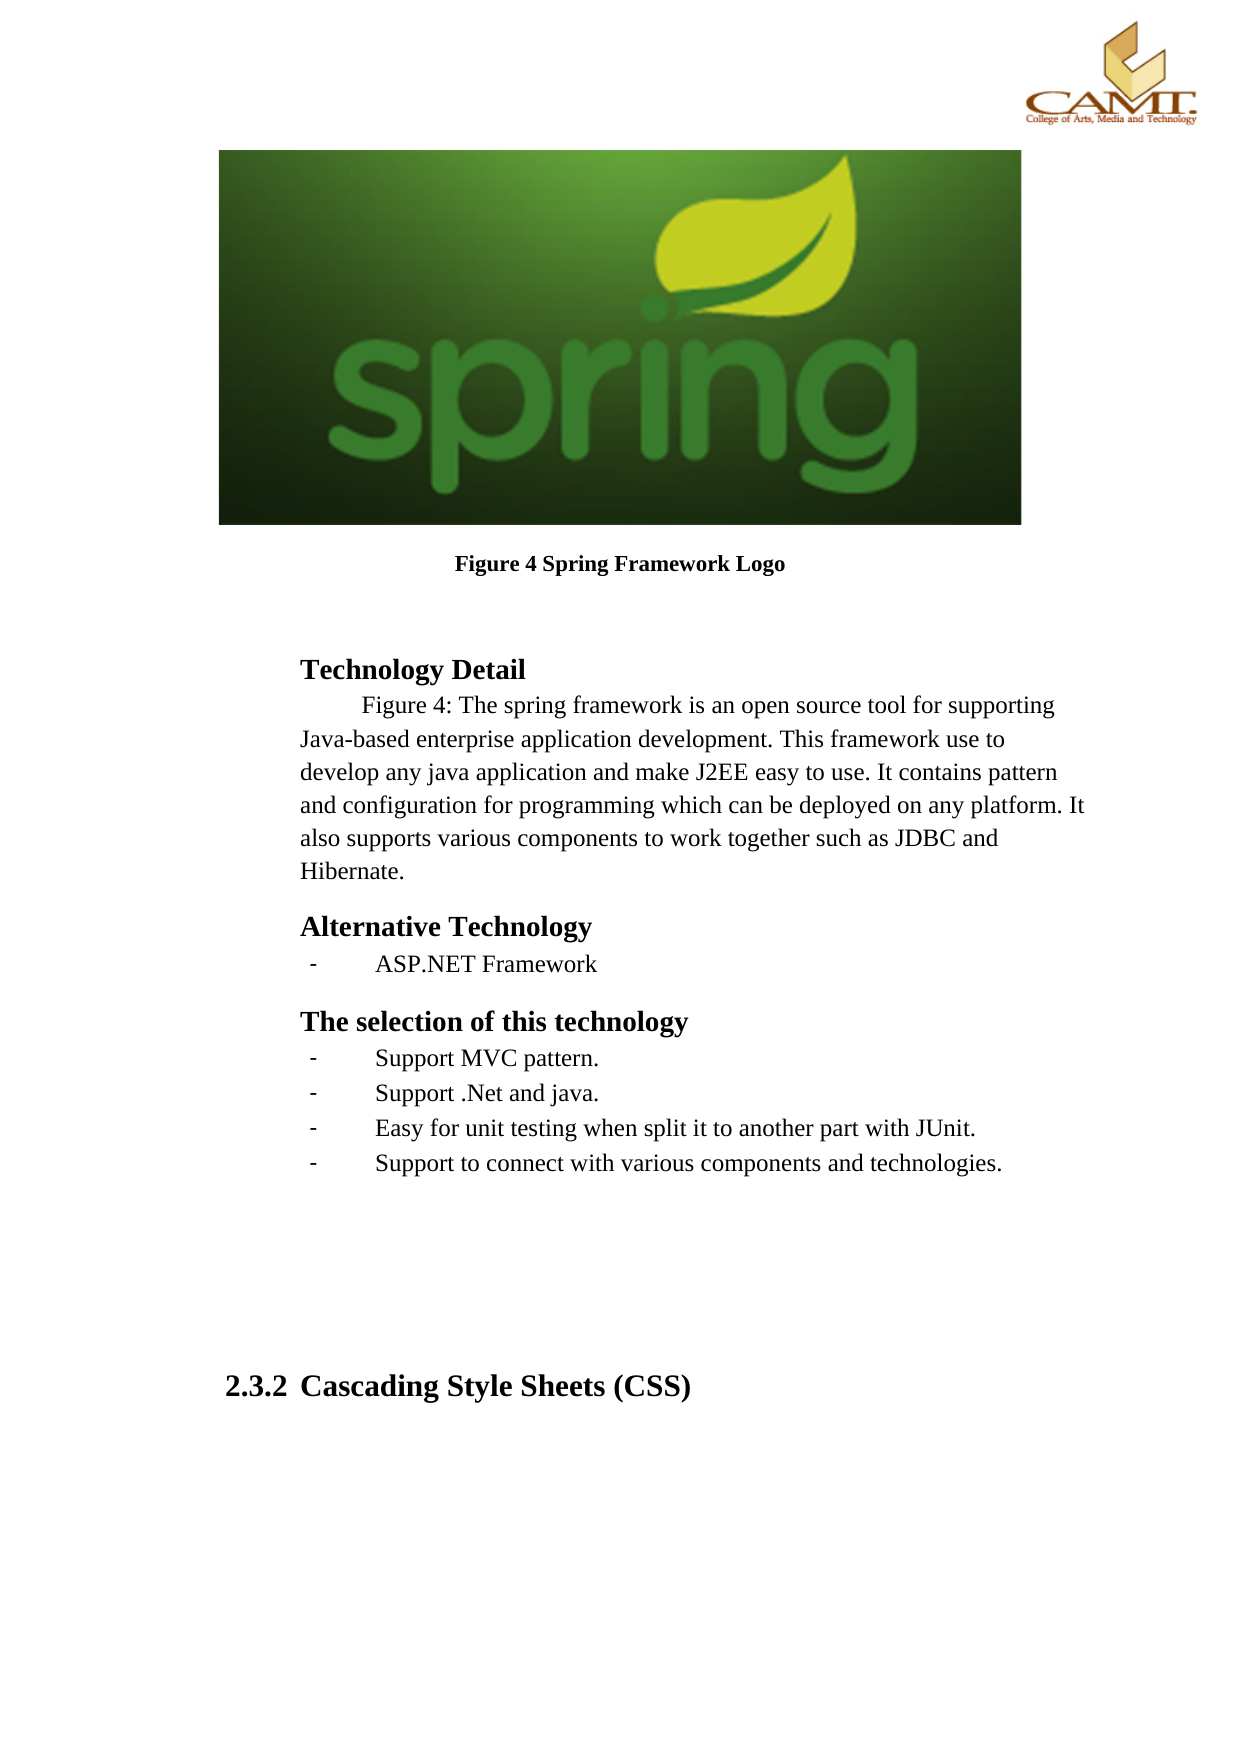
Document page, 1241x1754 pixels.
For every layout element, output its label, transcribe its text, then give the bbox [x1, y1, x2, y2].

list Support .Net and java. [225, 1077, 1090, 1108]
picture [218, 150, 1022, 525]
text Figure 4: The spring framework is an open source tool for supporting Java-based enterprise application development. This framework use to develop any java application and make J2EE easy to use. It contains pattern and configuration for programming which can be deployed on any platform. It also supports various components to work together such as JDBC and Hibernate. [300, 691, 1090, 884]
picture [1016, 13, 1202, 127]
list Support MVC pattern. [225, 1042, 1090, 1073]
subtitle Technology Detail [300, 652, 1090, 686]
subtitle Alternative Technology [300, 909, 1090, 943]
list Support to connect with various components and technologies. [225, 1147, 1090, 1178]
list ASP.NET Framework [225, 948, 1090, 979]
text Figure 4 Spring Framework Logo [150, 550, 1090, 576]
subtitle Cascading Style Sheets (CSS) [225, 1367, 1090, 1403]
list Easy for unit testing when split it to another part with JUnit. [225, 1112, 1090, 1143]
subtitle The selection of this technology [300, 1004, 1090, 1037]
